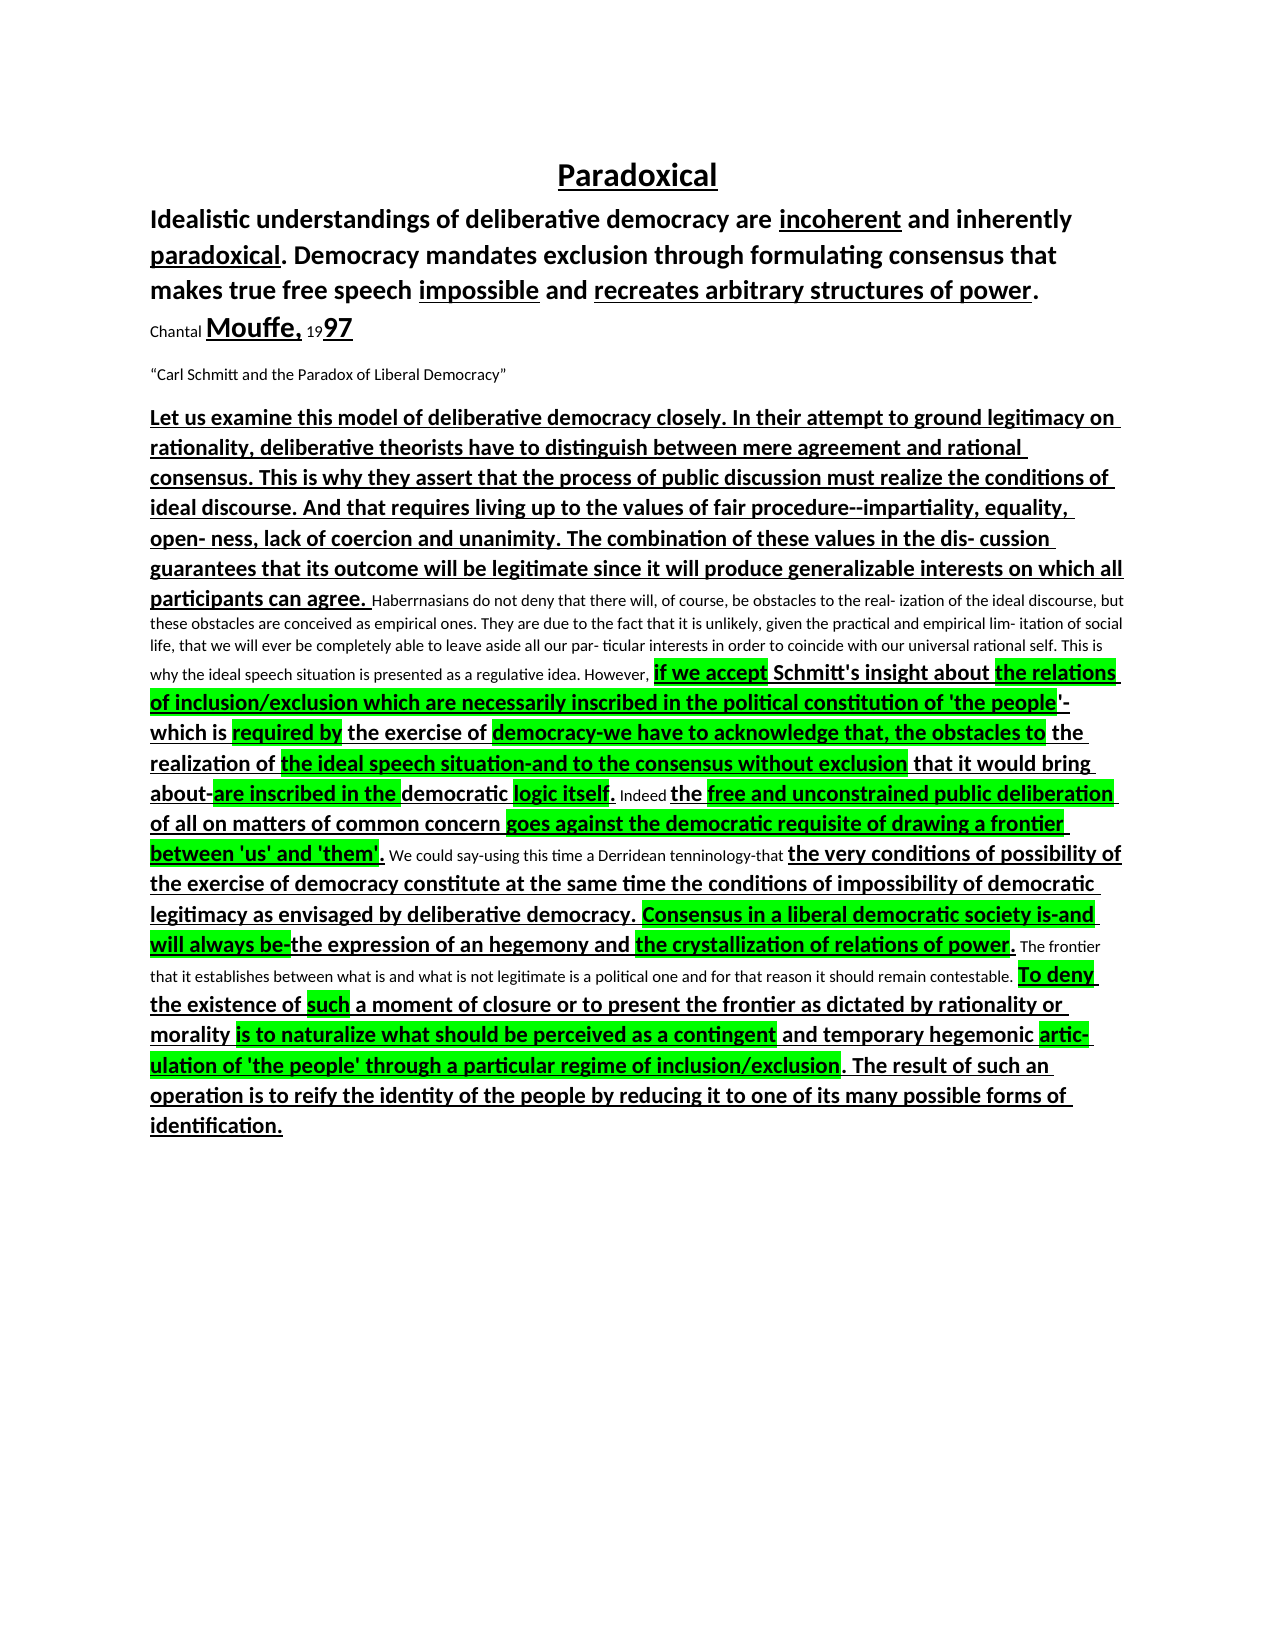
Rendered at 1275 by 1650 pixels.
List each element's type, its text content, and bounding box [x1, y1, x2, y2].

subtitle Paradoxical [150, 154, 1125, 195]
subtitle Idealistic understandings of deliberative democracy are incoherent and inherently paradoxical. Democracy mandates exclusion through formulating consensus that makes true free speech impossible and recreates arbitrary structures of power. [150, 202, 1125, 307]
text “Carl Schmitt and the Paradox of Liberal Democracy” [150, 364, 1125, 384]
text Chantal Mouffe, 1997 [150, 309, 1125, 345]
text Let us examine this model of deliberative democracy closely. In their attempt to ground legitimacy on rationality, deliberative theorists have to distinguish between mere agreement and rational consensus. This is why they assert that the process of public discussion must realize the conditions of ideal discourse. And that requires living up to the values of fair procedure--impartiality, equality, open- ness, lack of coercion and unanimity. The combination of these values in the dis- cussion guarantees that its outcome will be legitimate since it will produce generalizable interests on which all participants can agree. Haberrnasians do not deny that there will, of course, be obstacles to the real- ization of the ideal discourse, but these obstacles are conceived as empirical ones. They are due to the fact that it is unlikely, given the practical and empirical lim- itation of social life, that we will ever be completely able to leave aside all our par- ticular interests in order to coincide with our universal rational self. This is why the ideal speech situation is presented as a regulative idea. However, if we accept Schmitt's insight about the relations of inclusion/exclusion which are necessarily inscribed in the political constitution of 'the people'-which is required by the exercise of democracy-we have to acknowledge that, the obstacles to the realization of the ideal speech situation-and to the consensus without exclusion that it would bring about-are inscribed in the democratic logic itself. Indeed the free and unconstrained public deliberation of all on matters of common concern goes against the democratic requisite of drawing a frontier between 'us' and 'them'. We could say-using this time a Derridean tenninoIogy-that the very conditions of possibility of the exercise of democracy constitute at the same time the conditions of impossibility of democratic legitimacy as envisaged by deliberative democracy. Consensus in a liberal democratic society is-and will always be-the expression of an hegemony and the crystallization of relations of power. The frontier that it establishes between what is and what is not legitimate is a political one and for that reason it should remain contestable. To deny the existence of such a moment of closure or to present the frontier as dictated by rationality or morality is to naturalize what should be perceived as a contingent and temporary hegemonic artic- ulation of 'the people' through a particular regime of inclusion/exclusion. The result of such an operation is to reify the identity of the people by reducing it to one of its many possible forms of identification. [150, 403, 1125, 1139]
